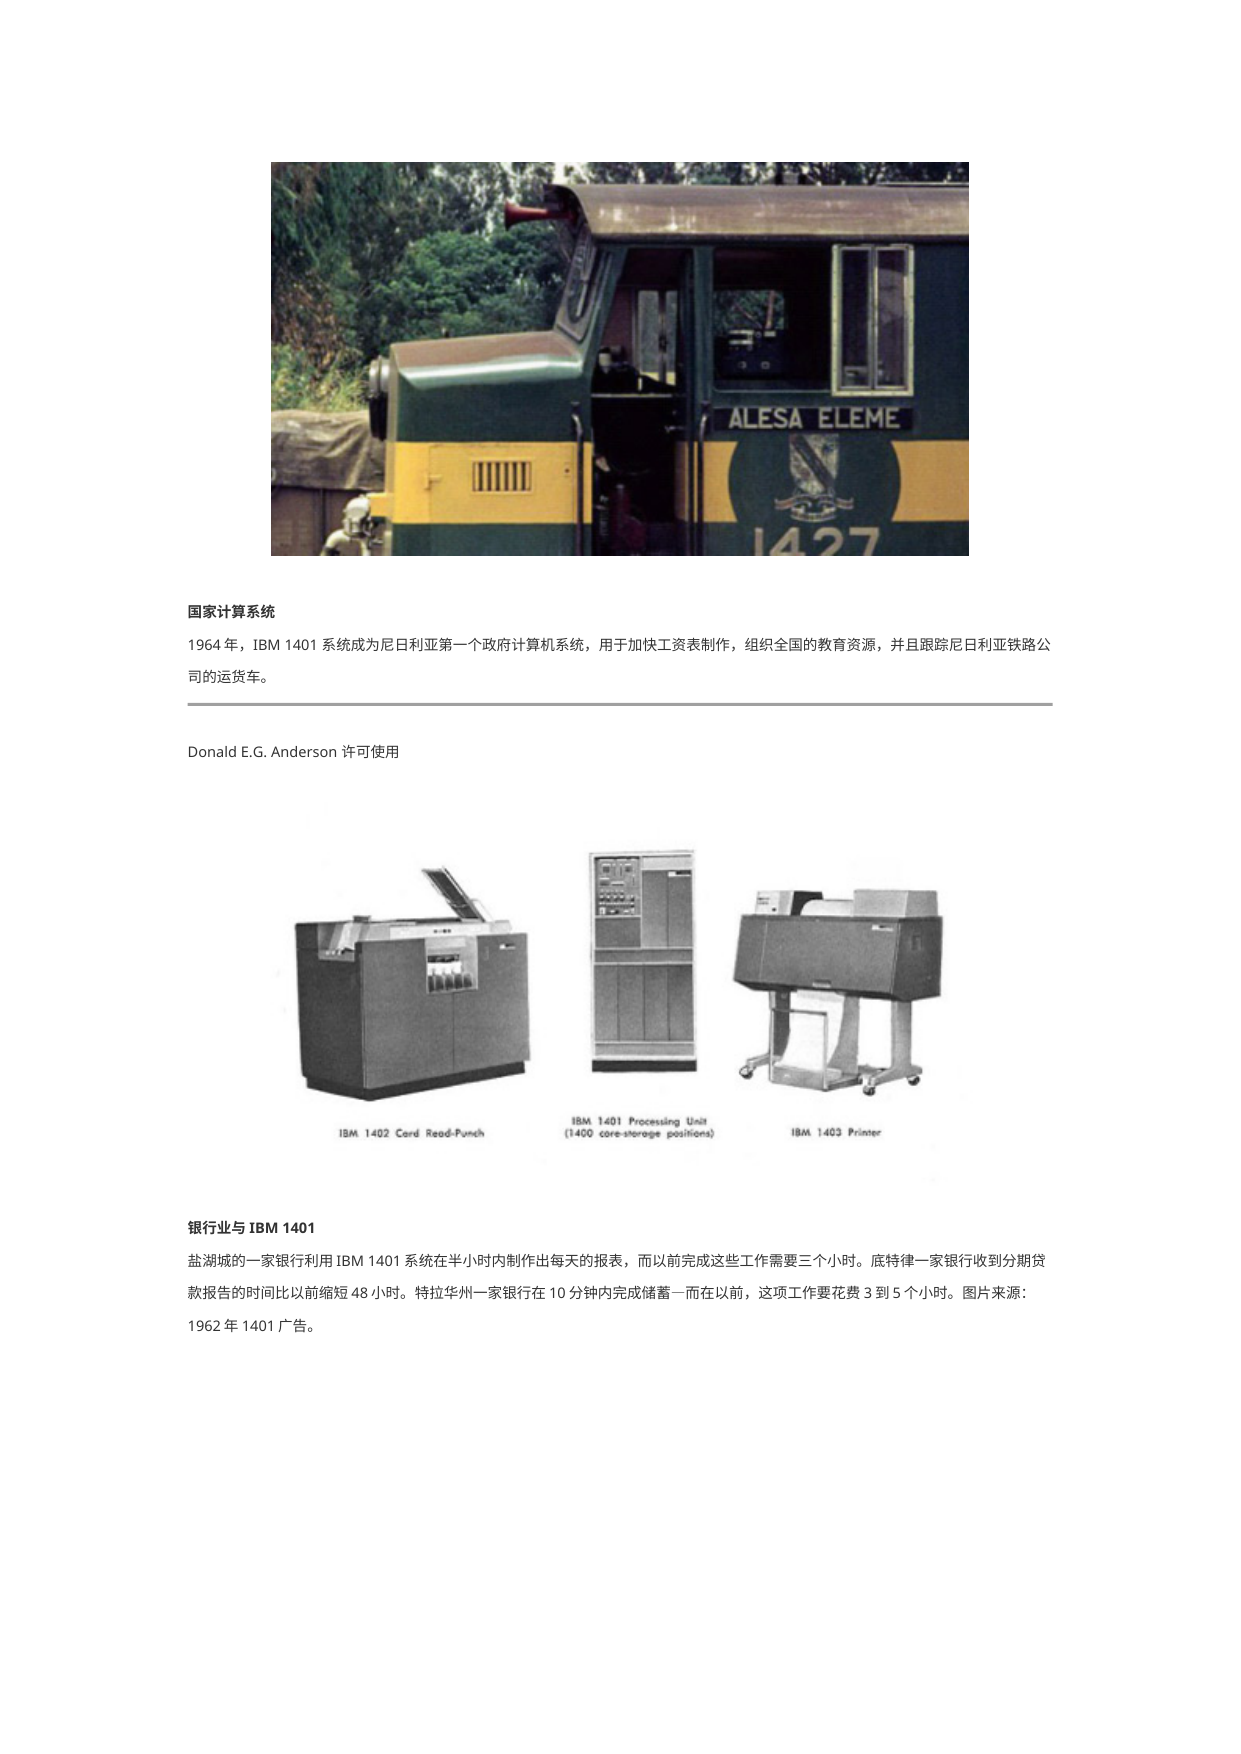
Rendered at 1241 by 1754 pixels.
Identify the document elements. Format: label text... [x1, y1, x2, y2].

text Donald E.G. Anderson 许可使用 [187, 735, 1053, 768]
text 盐湖城的一家银行利用IBM 1401系统在半小时内制作出每天的报表，而以前完成这些工作需要三个小时。底特律一家银行收到分期贷款报告的时间比以前缩短 48小时。特拉华州一家银行在 10分钟内完成储蓄—而在以前，这项工作要花费 3到 5个小时。图片来源：1962年 1401广告。 [187, 1244, 1053, 1341]
text 1964年，IBM 1401 系统成为尼日利亚第一个政府计算机系统，用于加快工资表制作，组织全国的教育资源，并且跟踪尼日利亚铁路公司的运货车。 [187, 627, 1053, 692]
text 银行业与 IBM 1401 [187, 1211, 1053, 1244]
text 国家计算系统 [187, 595, 1053, 627]
picture [259, 778, 982, 1186]
picture [271, 162, 969, 556]
